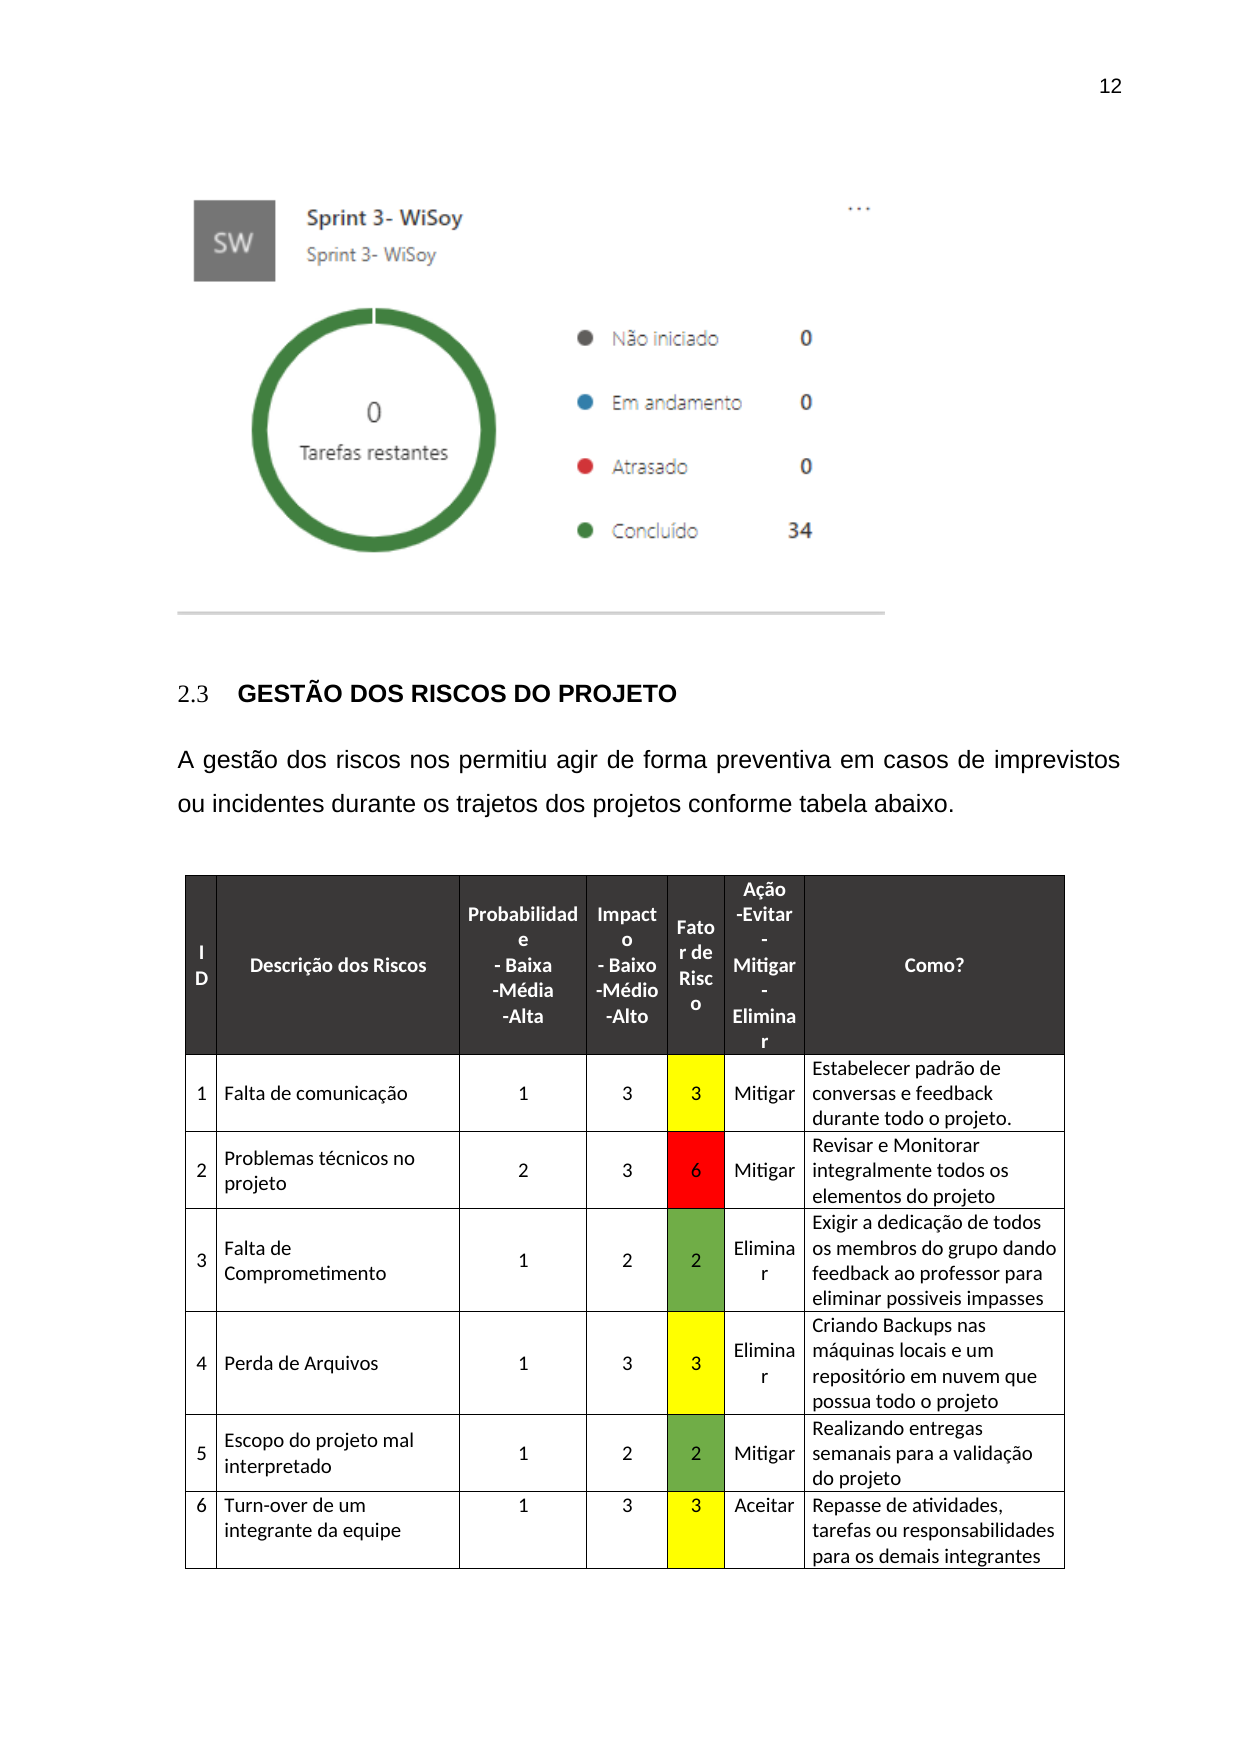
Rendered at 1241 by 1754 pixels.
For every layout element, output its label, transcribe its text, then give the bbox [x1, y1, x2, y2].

picture [177, 177, 885, 615]
table_cell 2 [587, 1209, 667, 1311]
table_cell 4 [186, 1312, 216, 1414]
table_cell Problemas técnicos no projeto [217, 1132, 459, 1208]
table_cell 1 [460, 1415, 586, 1491]
table_cell Revisar e Monitorar integralmente todos os elementos do projeto [805, 1132, 1064, 1208]
table_cell Perda de Arquivos [217, 1312, 459, 1414]
table_header Ação -Evitar -Mitigar -Eliminar [725, 876, 804, 1054]
table_cell 3 [186, 1209, 216, 1311]
table_cell Turn-over de um integrante da equipe [217, 1492, 459, 1568]
table_header Descrição dos Riscos [217, 876, 459, 1054]
table_cell Eliminar [725, 1209, 804, 1311]
table_cell Criando Backups nas máquinas locais e um repositório em nuvem que possua todo o projeto [805, 1312, 1064, 1414]
table_cell 2 [460, 1132, 586, 1208]
table_cell Mitigar [725, 1055, 804, 1131]
table_cell 6 [668, 1132, 724, 1208]
table_cell 1 [460, 1055, 586, 1131]
table_cell Mitigar [725, 1415, 804, 1491]
table_cell 3 [587, 1132, 667, 1208]
table_cell 1 [186, 1055, 216, 1131]
table_cell Realizando entregas semanais para a validação do projeto [805, 1415, 1064, 1491]
table_header Como? [805, 876, 1064, 1054]
table_cell 3 [668, 1492, 724, 1568]
table_cell Eliminar [725, 1312, 804, 1414]
text A gestão dos riscos nos permitiu agir de forma preventiva em casos de imprevistos ou incidentes durante os trajetos dos projetos conforme tabela abaixo. [177, 745, 1122, 817]
table_cell Aceitar [725, 1492, 804, 1568]
table_header Probabilidade - Baixa -Média -Alta [460, 876, 586, 1054]
table_cell 3 [587, 1312, 667, 1414]
table_cell 3 [668, 1312, 724, 1414]
table_cell 1 [460, 1209, 586, 1311]
subtitle Gestão dos Riscos do Projeto [177, 679, 1122, 708]
table_cell Mitigar [725, 1132, 804, 1208]
table_cell 2 [186, 1132, 216, 1208]
table_cell Exigir a dedicação de todos os membros do grupo dando feedback ao professor para eliminar possiveis impasses [805, 1209, 1064, 1311]
table_cell Falta de Comprometimento [217, 1209, 459, 1311]
table_cell 2 [668, 1415, 724, 1491]
table_cell 6 [186, 1492, 216, 1568]
table_cell Repasse de atividades, tarefas ou responsabilidades para os demais integrantes do grupo [805, 1492, 1064, 1568]
table_cell 3 [587, 1055, 667, 1131]
table_cell Escopo do projeto mal interpretado [217, 1415, 459, 1491]
table_cell 3 [668, 1055, 724, 1131]
table_cell Falta de comunicação [217, 1055, 459, 1131]
table_cell 2 [668, 1209, 724, 1311]
table_cell 1 [460, 1492, 586, 1568]
table_header ID [186, 876, 216, 1054]
table_cell 1 [460, 1312, 586, 1414]
table_cell 5 [186, 1415, 216, 1491]
table_header Impacto - Baixo -Médio -Alto [587, 876, 667, 1054]
table_cell 2 [587, 1415, 667, 1491]
table_cell 3 [587, 1492, 667, 1568]
table_header Fator de Risco [668, 876, 724, 1054]
table_cell Estabelecer padrão de conversas e feedback durante todo o projeto. [805, 1055, 1064, 1131]
